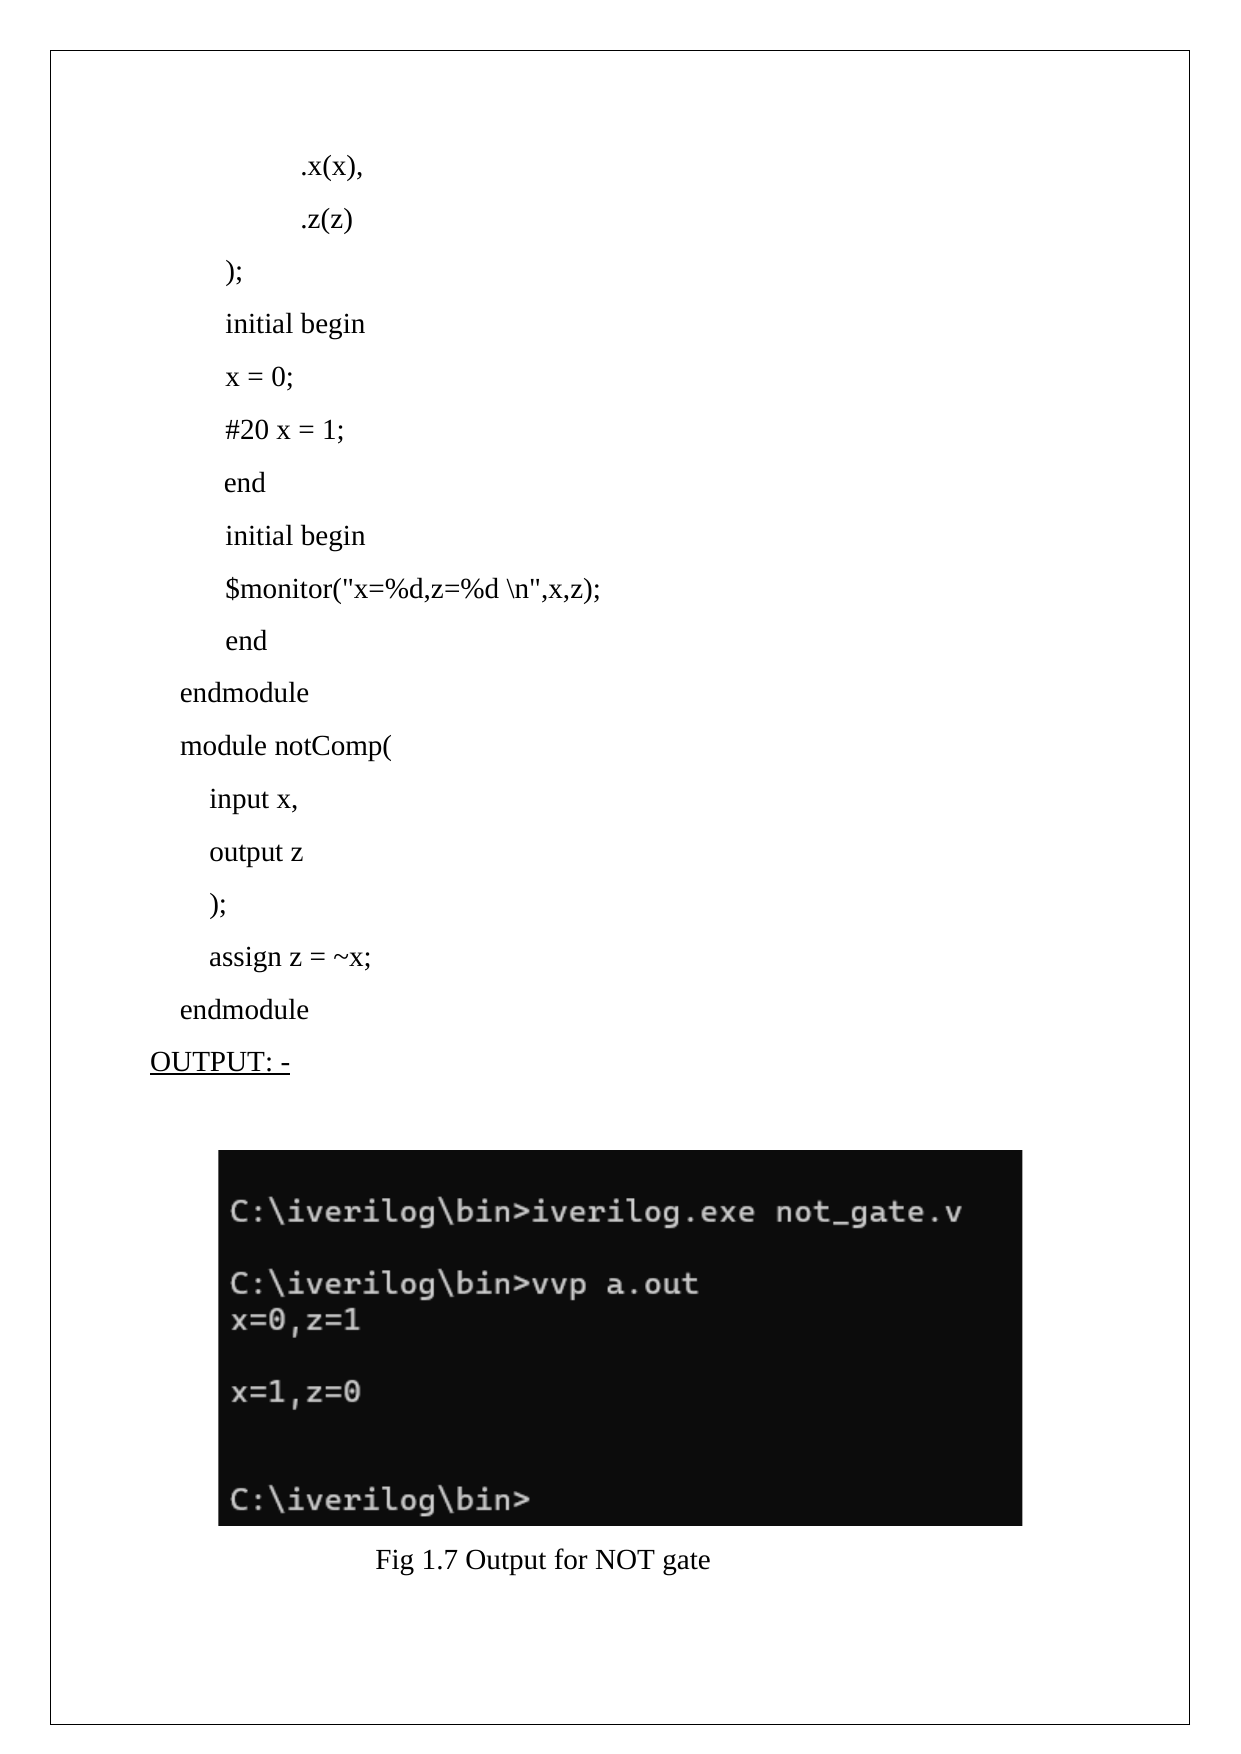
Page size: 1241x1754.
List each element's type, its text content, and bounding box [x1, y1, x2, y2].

text #20 x = 1; [225, 412, 1103, 446]
text initial begin x = 0; [225, 306, 367, 393]
text OUTPUT: - [150, 1045, 1103, 1078]
text end [223, 465, 1103, 498]
text .z(z) [300, 201, 1103, 234]
text $monitor("x=%d,z=%d \n",x,z); end [225, 571, 603, 657]
text endmodule module notComp( [179, 676, 392, 762]
text .x(x), [300, 148, 1103, 181]
text assign z = ~x; endmodule [179, 939, 374, 1026]
text Fig 1.7 Output for NOT gate [375, 1163, 1103, 1576]
text ); [209, 886, 1103, 920]
text input x, output z [209, 782, 317, 867]
picture [218, 1150, 1023, 1526]
text ); [225, 253, 1103, 287]
text initial begin [225, 518, 1103, 551]
